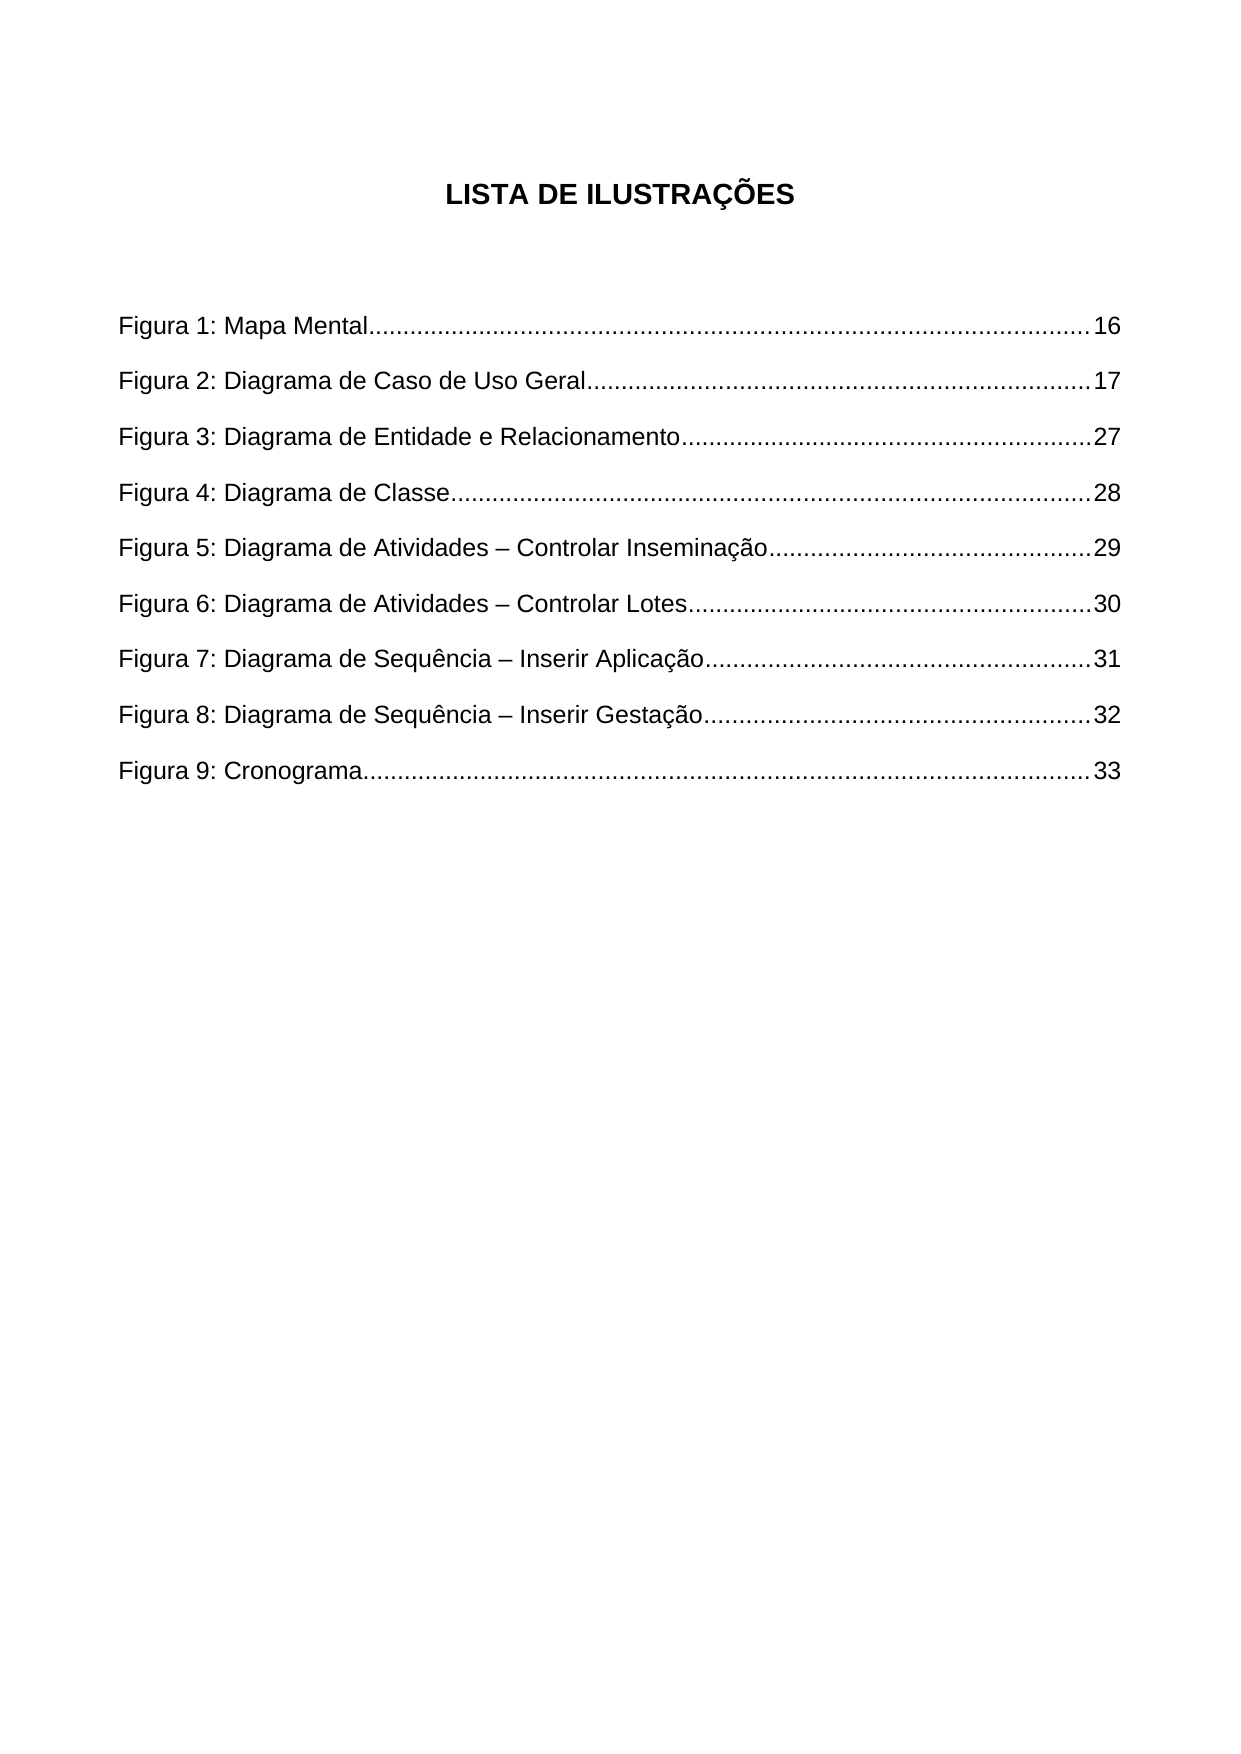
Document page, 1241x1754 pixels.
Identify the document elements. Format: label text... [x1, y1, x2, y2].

text Figura 8: Diagrama de Sequência – Inserir Gestação 32 [118, 700, 1122, 729]
text Figura 7: Diagrama de Sequência – Inserir Aplicação 31 [118, 644, 1122, 673]
text Figura 4: Diagrama de Classe 28 [118, 478, 1122, 506]
text Figura 1: Mapa Mental 16 [118, 311, 1122, 339]
text Figura 3: Diagrama de Entidade e Relacionamento 27 [118, 422, 1122, 451]
text Figura 5: Diagrama de Atividades – Controlar Inseminação 29 [118, 533, 1122, 562]
text Figura 6: Diagrama de Atividades – Controlar Lotes 30 [118, 589, 1122, 618]
text Lista de ilustrações [118, 177, 1122, 211]
text Figura 2: Diagrama de Caso de Uso Geral 17 [118, 366, 1122, 395]
text Figura 9: Cronograma 33 [118, 756, 1122, 784]
